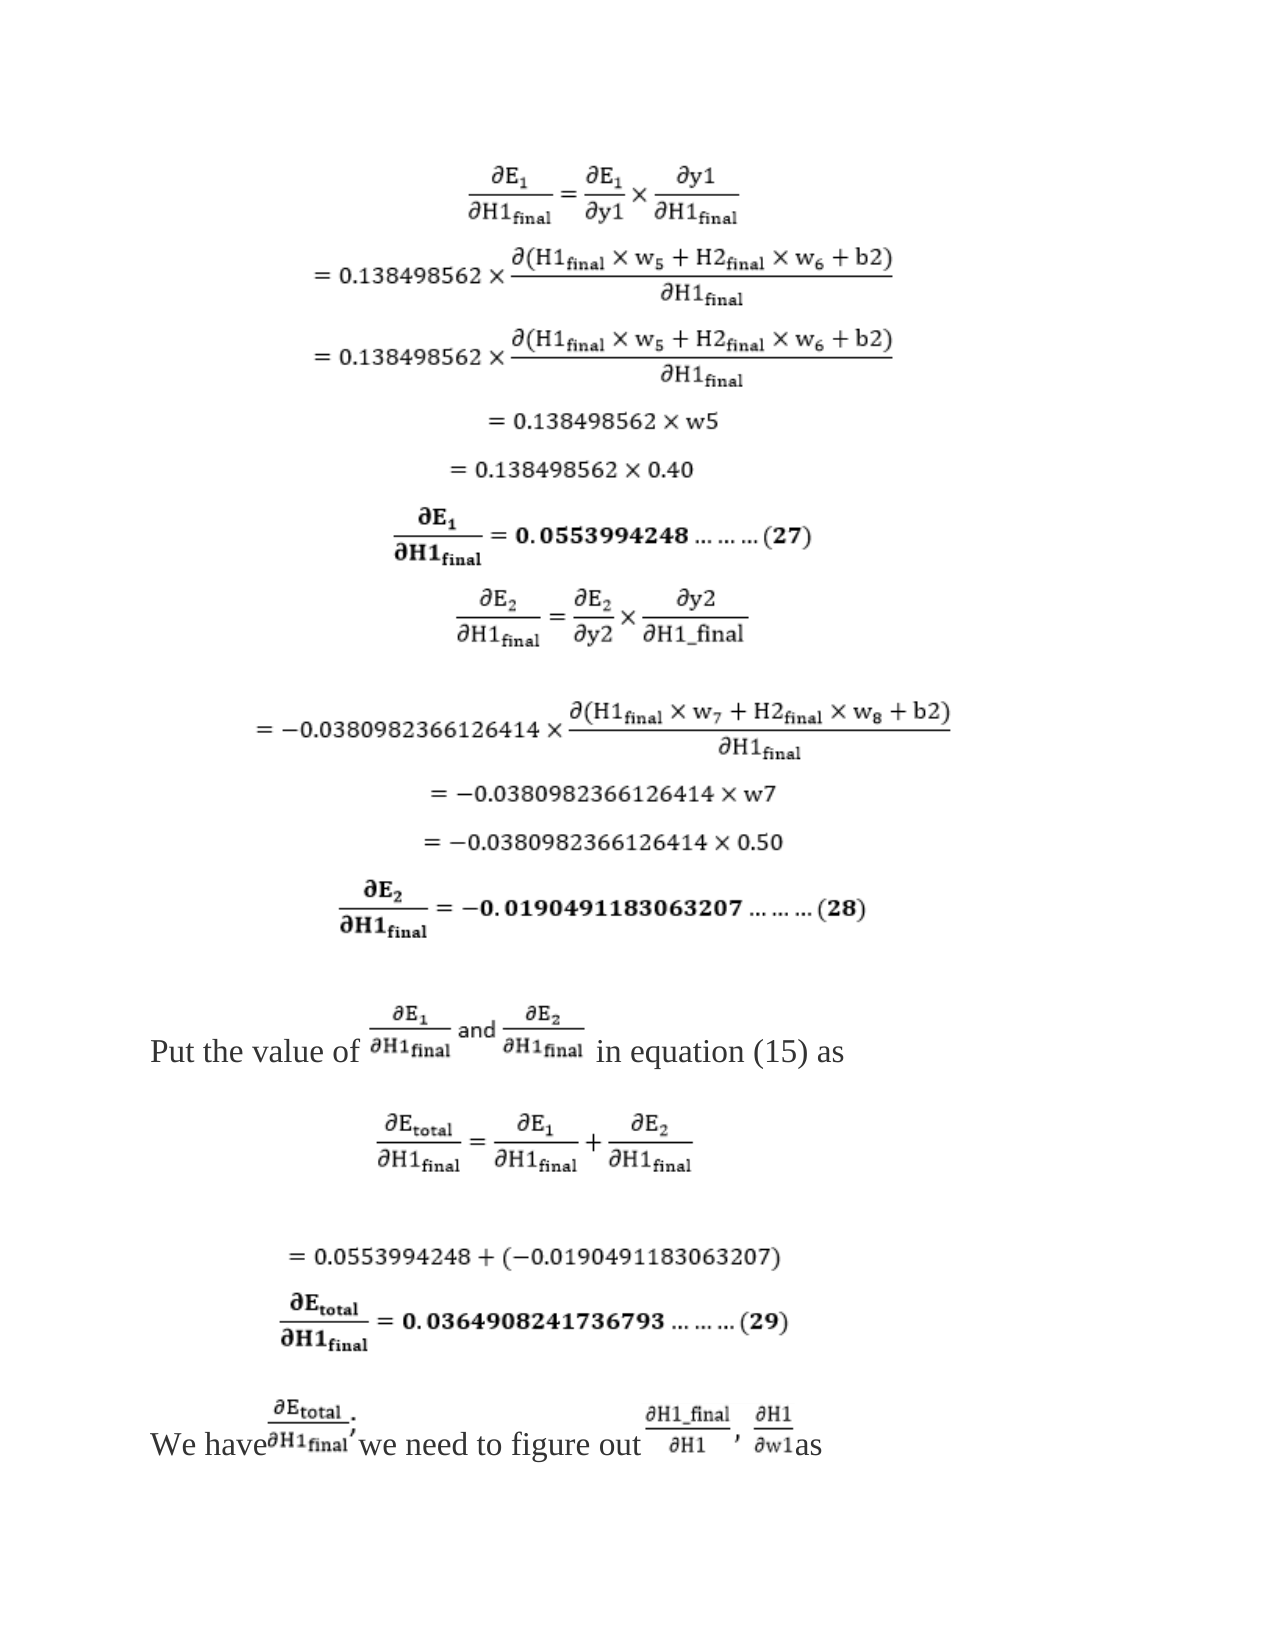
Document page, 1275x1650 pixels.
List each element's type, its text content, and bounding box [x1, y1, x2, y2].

picture [368, 1003, 588, 1063]
picture [150, 1098, 809, 1367]
picture [150, 150, 985, 974]
picture [641, 1403, 795, 1456]
text Put the value of in equation (15) as [150, 1003, 1125, 1070]
picture [267, 1395, 359, 1456]
text We havewe need to figure outas [150, 1396, 1125, 1462]
